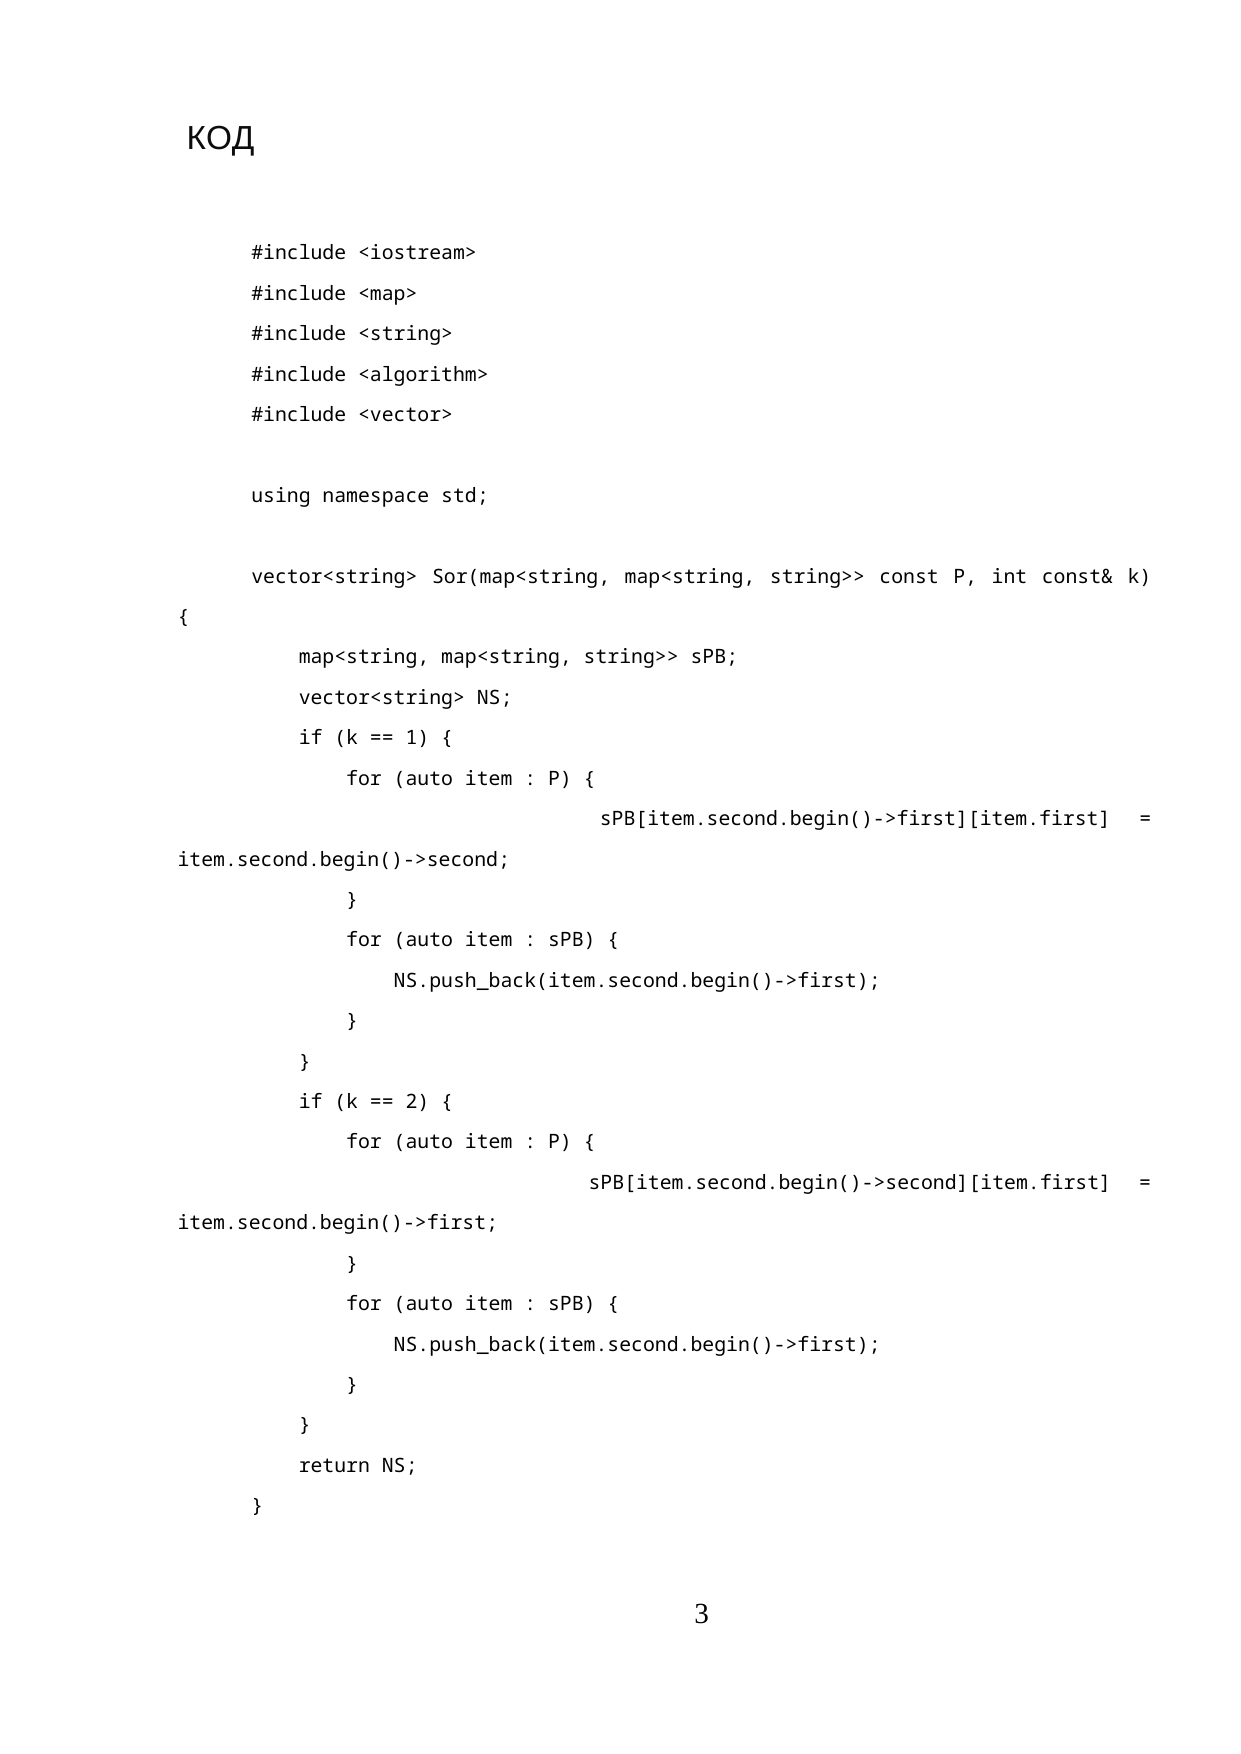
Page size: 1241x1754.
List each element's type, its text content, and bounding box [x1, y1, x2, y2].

text } [177, 1411, 1152, 1438]
text } [177, 1047, 1152, 1074]
text NS.push_back(item.second.begin()->first); [177, 1330, 1152, 1357]
text for (auto item : P) { [177, 764, 1152, 791]
text #include <string> [177, 319, 1152, 346]
text #include <map> [177, 279, 1152, 306]
text vector<string> Sor(map<string, map<string, string>> const P, int const& k) { [177, 562, 1152, 629]
text } [177, 1006, 1152, 1033]
text } [177, 1370, 1152, 1397]
text using namespace std; [177, 481, 1152, 508]
text if (k == 1) { [177, 723, 1152, 751]
text } [177, 1249, 1152, 1276]
text #include <iostream> [177, 238, 1152, 266]
text #include <vector> [177, 400, 1152, 427]
list Код [177, 118, 1152, 157]
text sPB[item.second.begin()->second][item.first] = item.second.begin()->first; [177, 1168, 1152, 1236]
text for (auto item : sPB) { [177, 926, 1152, 953]
text vector<string> NS; [177, 683, 1152, 710]
text sPB[item.second.begin()->first][item.first] = item.second.begin()->second; [177, 804, 1152, 872]
text #include <algorithm> [177, 360, 1152, 387]
text for (auto item : P) { [177, 1128, 1152, 1155]
text if (k == 2) { [177, 1087, 1152, 1114]
text return NS; [177, 1451, 1152, 1478]
text for (auto item : sPB) { [177, 1289, 1152, 1316]
text map<string, map<string, string>> sPB; [177, 643, 1152, 670]
text } [177, 885, 1152, 912]
text } [177, 1491, 1152, 1518]
text NS.push_back(item.second.begin()->first); [177, 966, 1152, 993]
